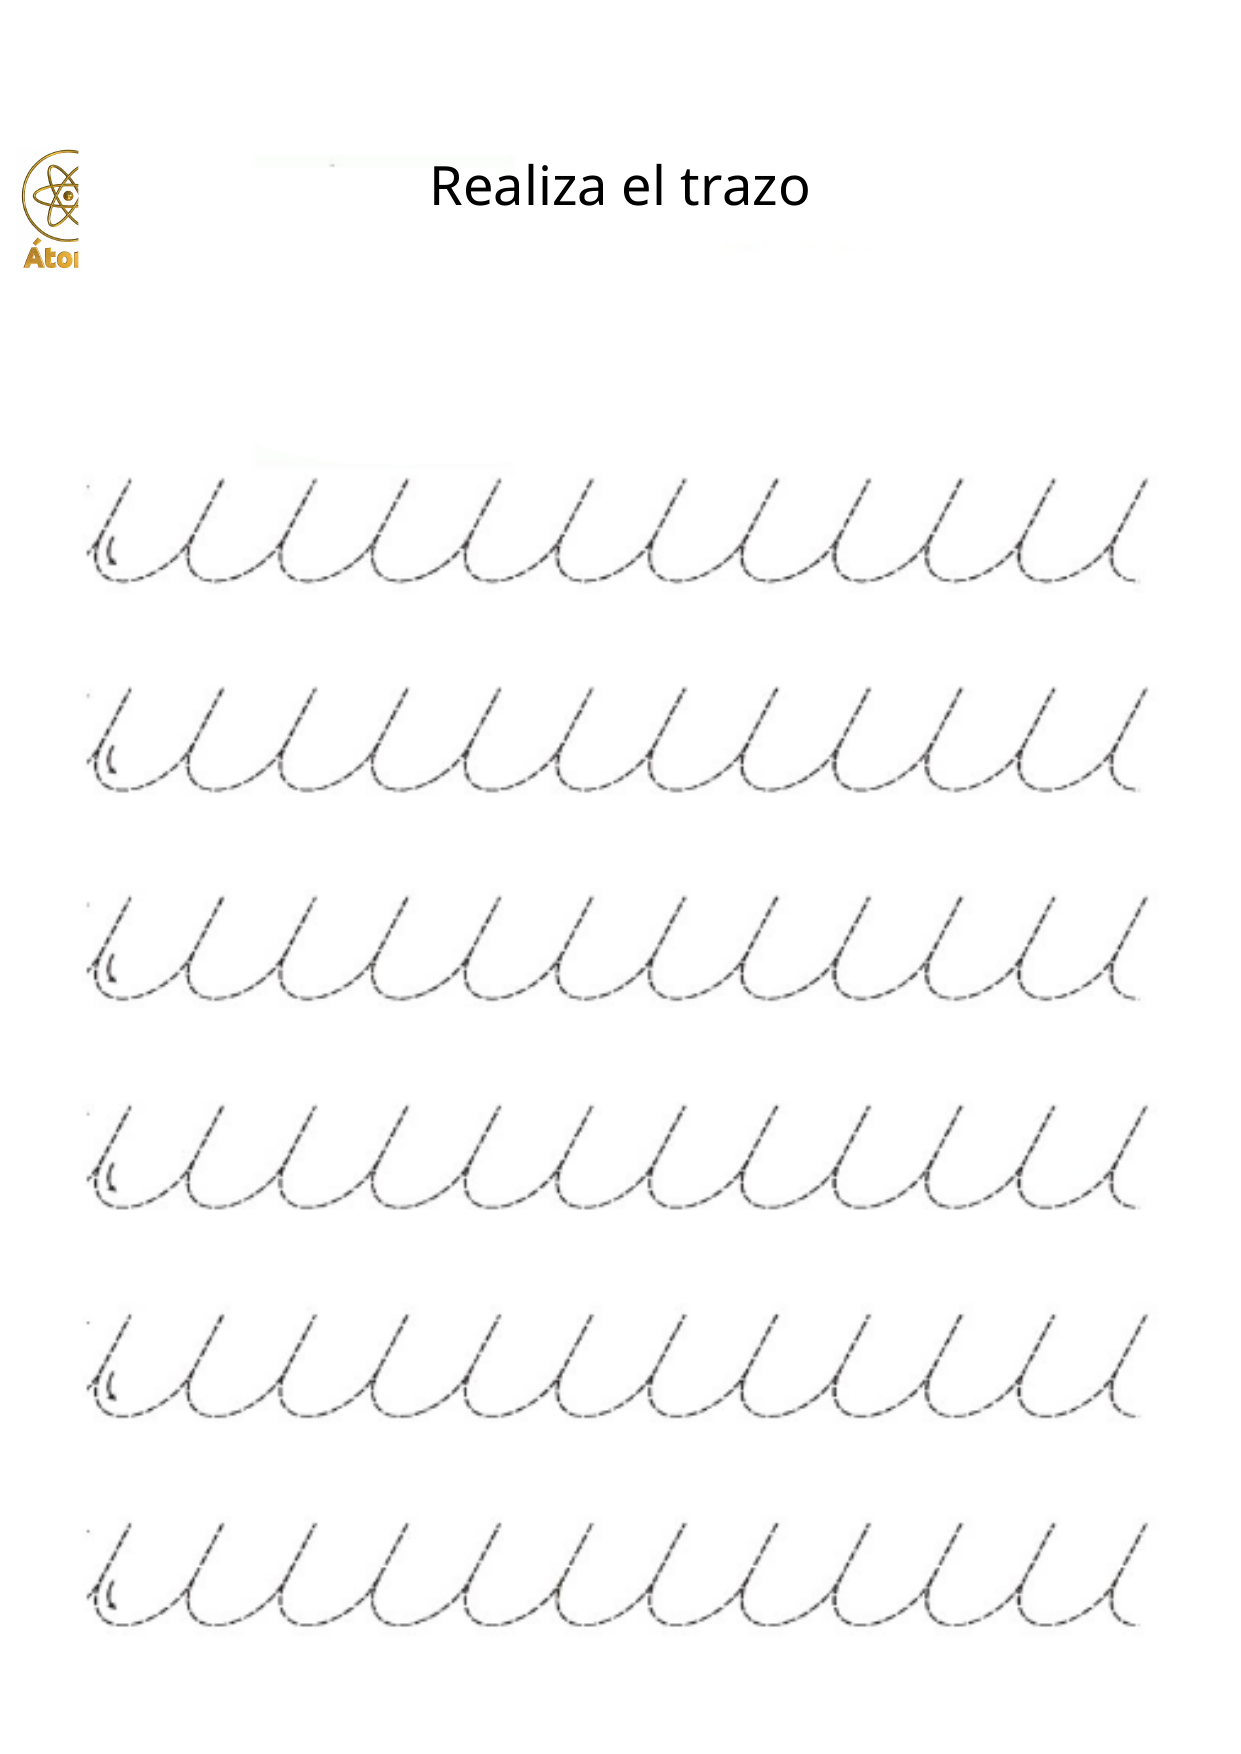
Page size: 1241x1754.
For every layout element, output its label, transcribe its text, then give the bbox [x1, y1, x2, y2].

text Realiza el trazo [177, 148, 1063, 221]
picture [15, 147, 1168, 1655]
